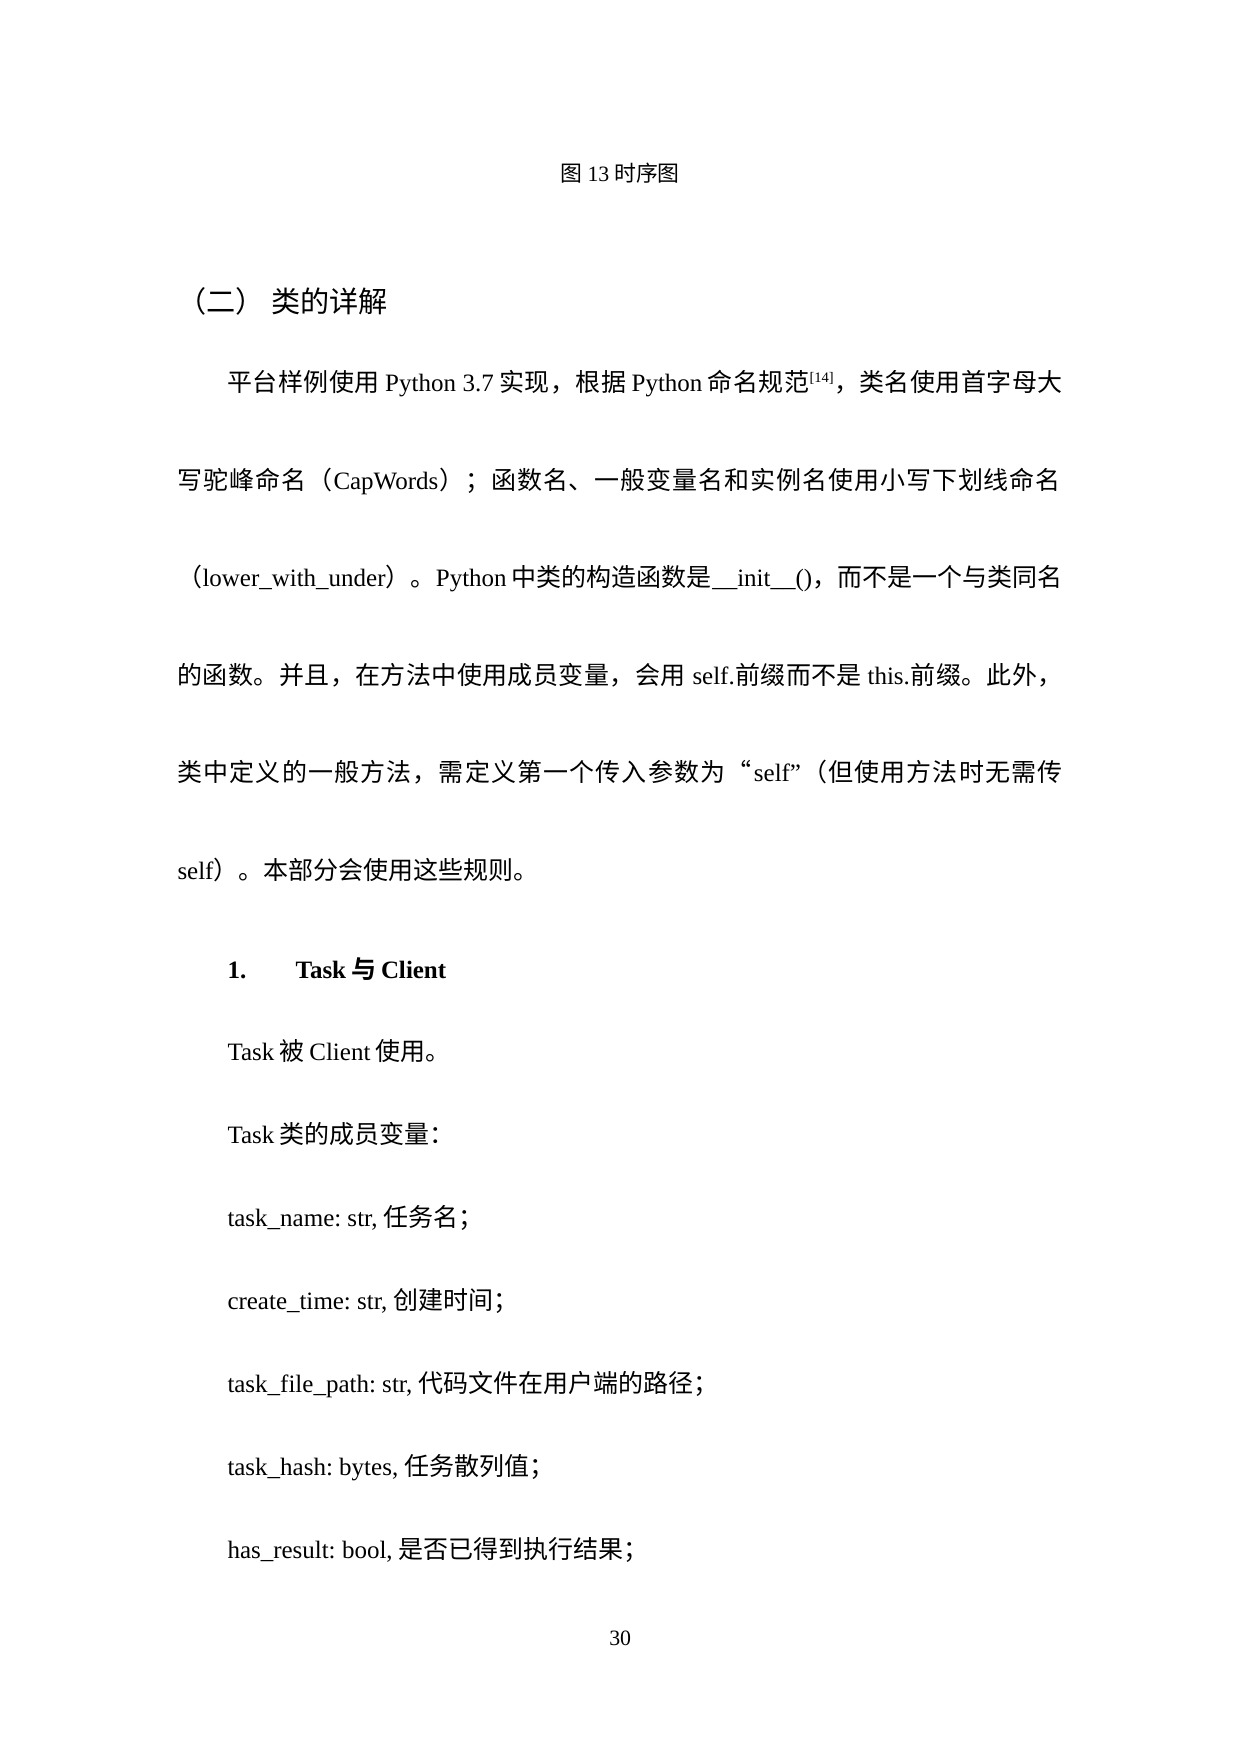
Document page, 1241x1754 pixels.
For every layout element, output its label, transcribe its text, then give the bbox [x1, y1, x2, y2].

text task_hash: bytes, 任务散列值； [227, 1432, 1063, 1497]
text task_name: str, 任务名； [227, 1183, 1063, 1248]
text task_file_path: str, 代码文件在用户端的路径； [227, 1349, 1063, 1414]
text 图 13 时序图 [177, 155, 1063, 188]
text Task被Client使用。 [177, 1017, 1063, 1082]
text create_time: str, 创建时间； [227, 1266, 1063, 1331]
text Task类的成员变量： [177, 1100, 1063, 1165]
subtitle 类的详解 [177, 267, 1063, 332]
text 平台样例使用Python 3.7实现，根据Python命名规范[14]，类名使用首字母大写驼峰命名（CapWords）；函数名、一般变量名和实例名使用小写下划线命名（lower_with_under）。Python中类的构造函数是__init__()，而不是一个与类同名的函数。并且，在方法中使用成员变量，会用self.前缀而不是this.前缀。此外，类中定义的一般方法，需定义第一个传入参数为“self”（但使用方法时无需传self）。本部分会使用这些规则。 [177, 348, 1063, 901]
subtitle Task与Client [177, 935, 1063, 1000]
text has_result: bool, 是否已得到执行结果； [227, 1515, 1063, 1580]
